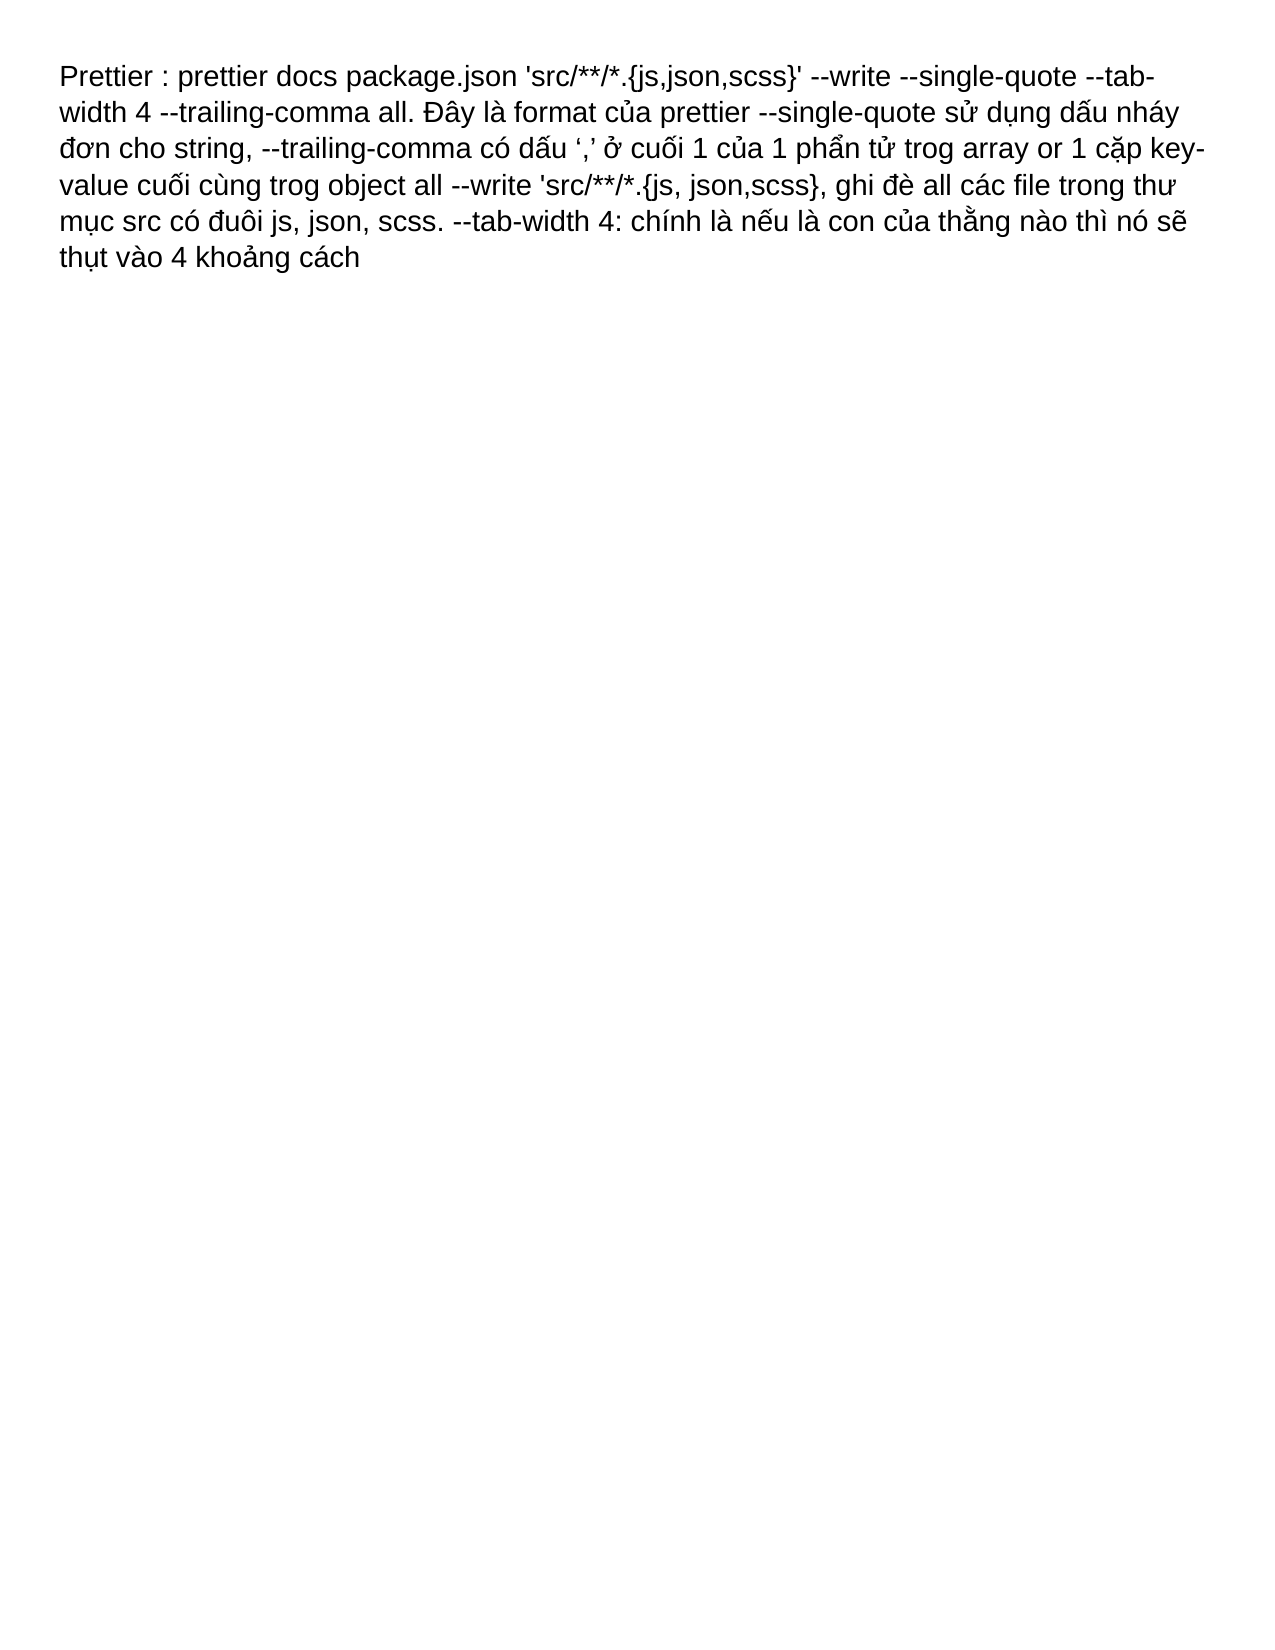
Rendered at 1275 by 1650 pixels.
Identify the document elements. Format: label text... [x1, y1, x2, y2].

text Prettier : prettier docs package.json 'src/**/*.{js,json,scss}' --write --single-quote --tab-width 4 --trailing-comma all. Đây là format của prettier --single-quote sử dụng dấu nháy đơn cho string, --trailing-comma có dấu ‘,’ ở cuối 1 của 1 phẩn tử trog array or 1 cặp key-value cuối cùng trog object all --write 'src/**/*.{js, json,scss}, ghi đè all các file trong thư mục src có đuôi js, json, scss. --tab-width 4: chính là nếu là con của thằng nào thì nó sẽ thụt vào 4 khoảng cách [59, 59, 1216, 273]
